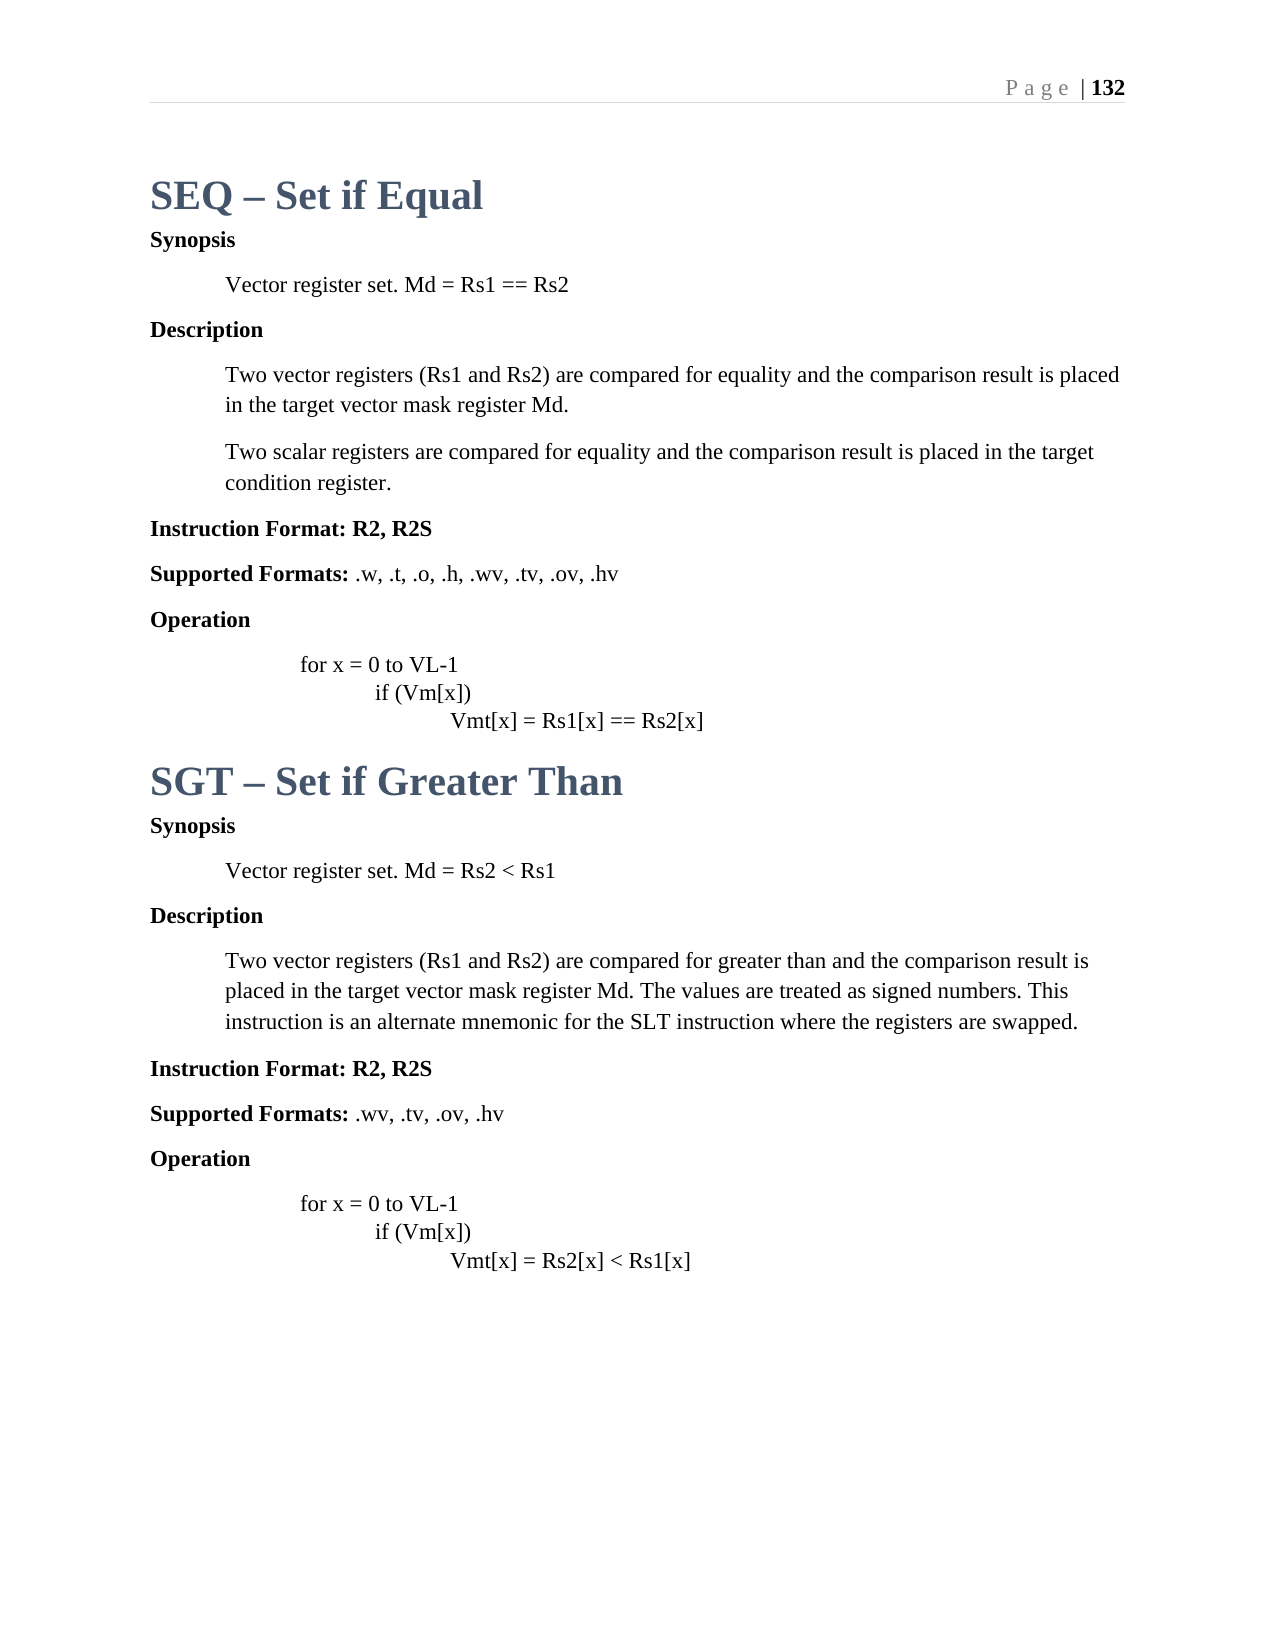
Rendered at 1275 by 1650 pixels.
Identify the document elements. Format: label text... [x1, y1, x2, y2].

text Two vector registers (Rs1 and Rs2) are compared for greater than and the comparison result is placed in the target vector mask register Md. The values are treated as signed numbers. This instruction is an alternate mnemonic for the SLT instruction where the registers are swapped. [225, 947, 1125, 1034]
text Two scalar registers are compared for equality and the comparison result is placed in the target condition register. [225, 438, 1125, 495]
text Vector register set. Md = Rs1 == Rs2 [225, 271, 1125, 297]
subtitle SEQ – Set if Equal [150, 171, 1125, 219]
text for x = 0 to VL-1 [225, 1190, 1125, 1216]
text Instruction Format: R2, R2S [150, 1054, 1125, 1081]
text Synopsis [150, 226, 1125, 252]
text Description [150, 902, 1125, 928]
text if (Vm[x]) [225, 1218, 1125, 1245]
text if (Vm[x]) [225, 679, 1125, 706]
text Instruction Format: R2, R2S [150, 515, 1125, 542]
text Vmt[x] = Rs2[x] < Rs1[x] [375, 1247, 1125, 1273]
text Two vector registers (Rs1 and Rs2) are compared for equality and the comparison result is placed in the target vector mask register Md. [225, 361, 1125, 418]
text Supported Formats: .wv, .tv, .ov, .hv [150, 1100, 1125, 1126]
text Vector register set. Md = Rs2 < Rs1 [225, 857, 1125, 883]
text Operation [150, 606, 1125, 632]
text Synopsis [150, 812, 1125, 838]
text Description [150, 316, 1125, 342]
text Vmt[x] = Rs1[x] == Rs2[x] [375, 708, 1125, 734]
subtitle SGT – Set if Greater Than [150, 757, 1125, 805]
text Operation [150, 1145, 1125, 1171]
text Supported Formats: .w, .t, .o, .h, .wv, .tv, .ov, .hv [150, 561, 1125, 587]
text for x = 0 to VL-1 [225, 651, 1125, 677]
